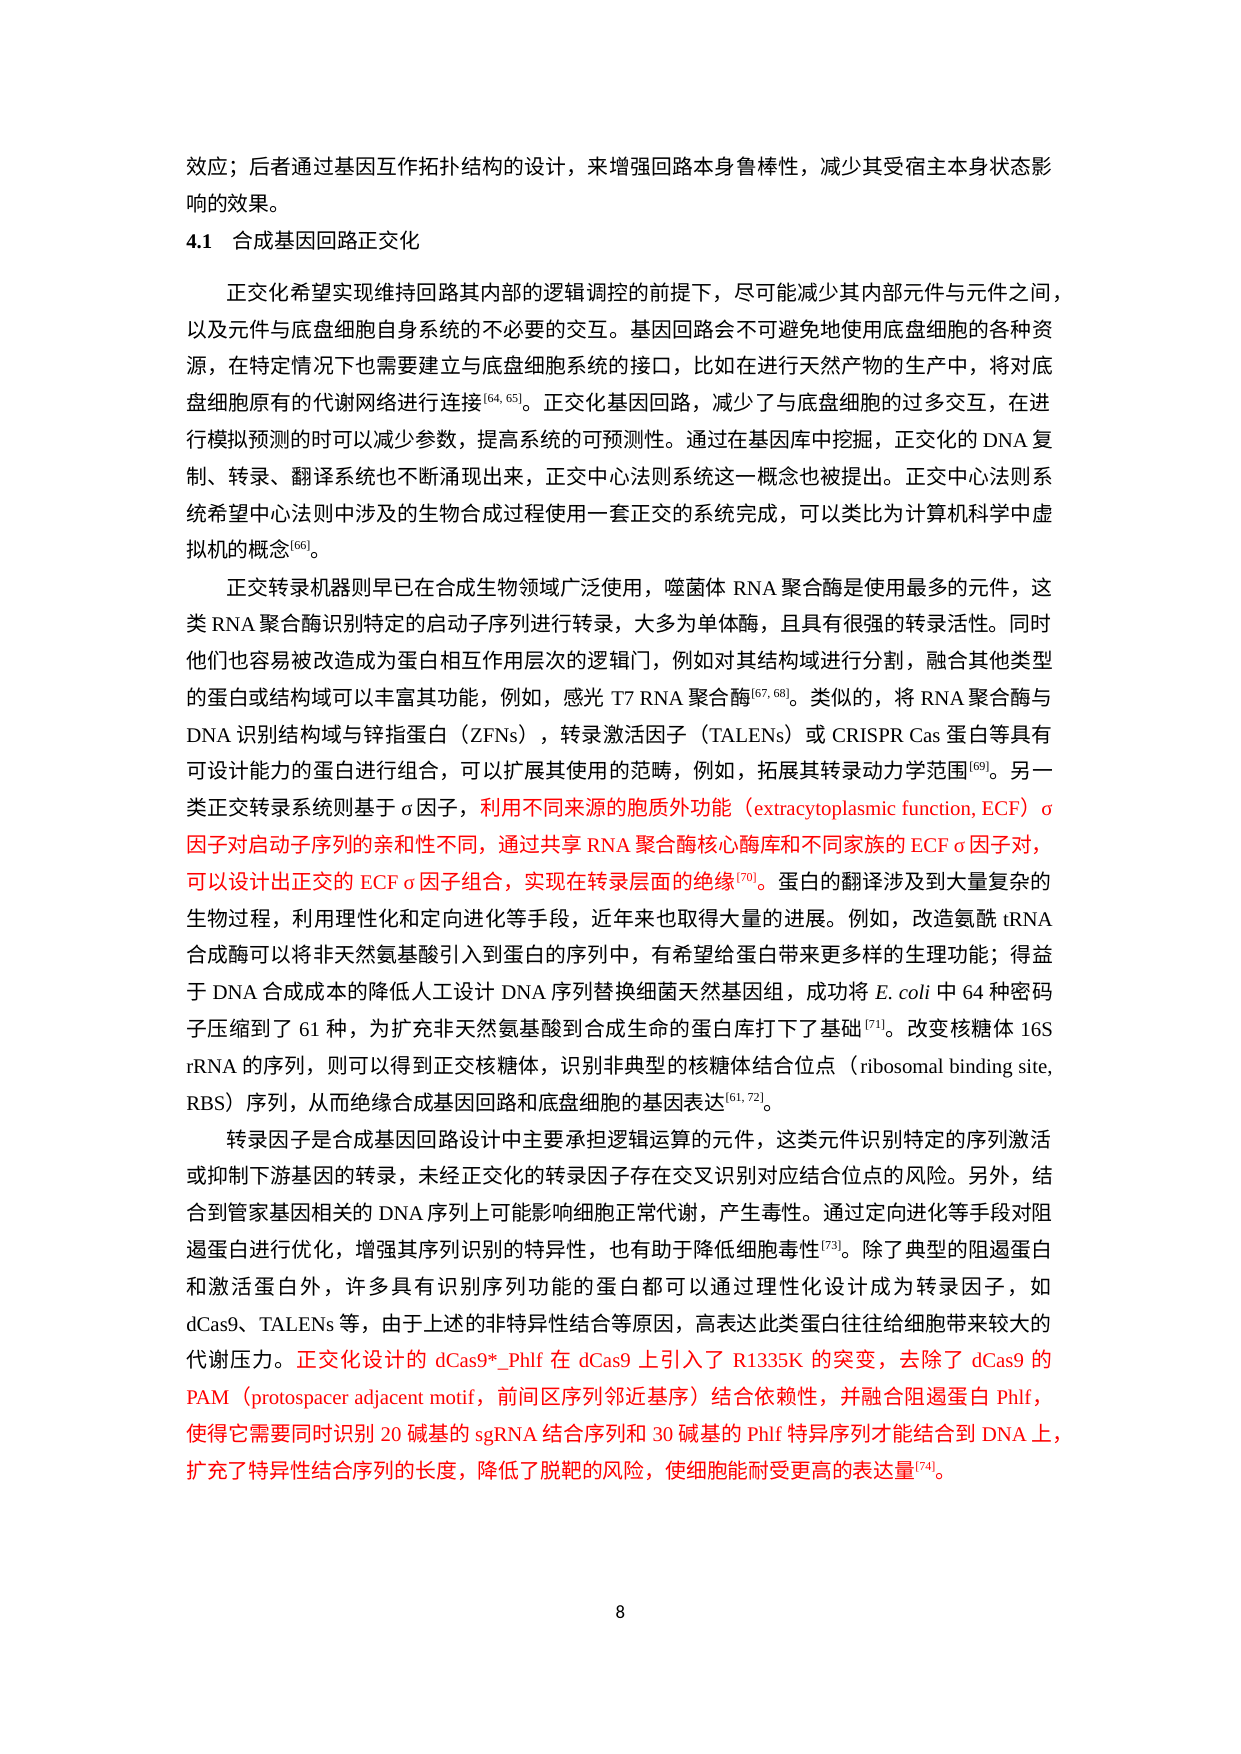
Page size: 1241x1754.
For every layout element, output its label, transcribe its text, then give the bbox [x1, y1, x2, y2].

subtitle 合成基因回路正交化 [186, 224, 1053, 254]
text 正交转录机器则早已在合成生物领域广泛使用，噬菌体 RNA 聚合酶是使用最多的元件，这类 RNA 聚合酶识别特定的启动子序列进行转录，大多为单体酶，且具有很强的转录活性。同时他们也容易被改造成为蛋白相互作用层次的逻辑门，例如对其结构域进行分割，融合其他类型的蛋白或结构域可以丰富其功能，例如，感光 T7 RNA 聚合酶[67, 68]。类似的，将 RNA 聚合酶与 DNA 识别结构域与锌指蛋白（ZFNs），转录激活因子（TALENs）或 CRISPR Cas 蛋白等具有可设计能力的蛋白进行组合，可以扩展其使用的范畴，例如，拓展其转录动力学范围[69]。另一类正交转录系统则基于σ因子，利用不同来源的胞质外功能（extracytoplasmic function, ECF）σ因子对启动子序列的亲和性不同，通过共享 RNA 聚合酶核心酶库和不同家族的 ECF σ因子对，可以设计出正交的 ECF σ因子组合，实现在转录层面的绝缘[70]。蛋白的翻译涉及到大量复杂的生物过程，利用理性化和定向进化等手段，近年来也取得大量的进展。例如，改造氨酰 tRNA 合成酶可以将非天然氨基酸引入到蛋白的序列中，有希望给蛋白带来更多样的生理功能；得益于 DNA 合成成本的降低人工设计 DNA 序列替换细菌天然基因组，成功将 E. coli 中 64 种密码子压缩到了 61 种，为扩充非天然氨基酸到合成生命的蛋白库打下了基础[71]。改变核糖体 16S rRNA 的序列，则可以得到正交核糖体，识别非典型的核糖体结合位点（ribosomal binding site, RBS）序列，从而绝缘合成基因回路和底盘细胞的基因表达[61, 72]。 [186, 571, 1053, 1116]
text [186, 150, 1053, 217]
text 正交化希望实现维持回路其内部的逻辑调控的前提下，尽可能减少其内部元件与元件之间，以及元件与底盘细胞自身系统的不必要的交互。基因回路会不可避免地使用底盘细胞的各种资源，在特定情况下也需要建立与底盘细胞系统的接口，比如在进行天然产物的生产中，将对底盘细胞原有的代谢网络进行连接[64, 65]。正交化基因回路，减少了与底盘细胞的过多交互，在进行模拟预测的时可以减少参数，提高系统的可预测性。通过在基因库中挖掘，正交化的 DNA 复制、转录、翻译系统也不断涌现出来，正交中心法则系统这一概念也被提出。正交中心法则系统希望中心法则中涉及的生物合成过程使用一套正交的系统完成，可以类比为计算机科学中虚拟机的概念[66]。 [186, 276, 1053, 564]
text 转录因子是合成基因回路设计中主要承担逻辑运算的元件，这类元件识别特定的序列激活或抑制下游基因的转录，未经正交化的转录因子存在交叉识别对应结合位点的风险。另外，结合到管家基因相关的 DNA 序列上可能影响细胞正常代谢，产生毒性。通过定向进化等手段对阻遏蛋白进行优化，增强其序列识别的特异性，也有助于降低细胞毒性[73]。除了典型的阻遏蛋白和激活蛋白外，许多具有识别序列功能的蛋白都可以通过理性化设计成为转录因子，如 dCas9、TALENs 等，由于上述的非特异性结合等原因，高表达此类蛋白往往给细胞带来较大的代谢压力。正交化设计的 dCas9*_Phlf 在 dCas9 上引入了 R1335K 的突变，去除了 dCas9 的 PAM（protospacer adjacent motif，前间区序列邻近基序）结合依赖性，并融合阻遏蛋白 Phlf，使得它需要同时识别 20 碱基的 sgRNA 结合序列和 30 碱基的 Phlf 特异序列才能结合到 DNA 上，扩充了特异性结合序列的长度，降低了脱靶的风险，使细胞能耐受更高的表达量[74]。 [186, 1123, 1053, 1484]
